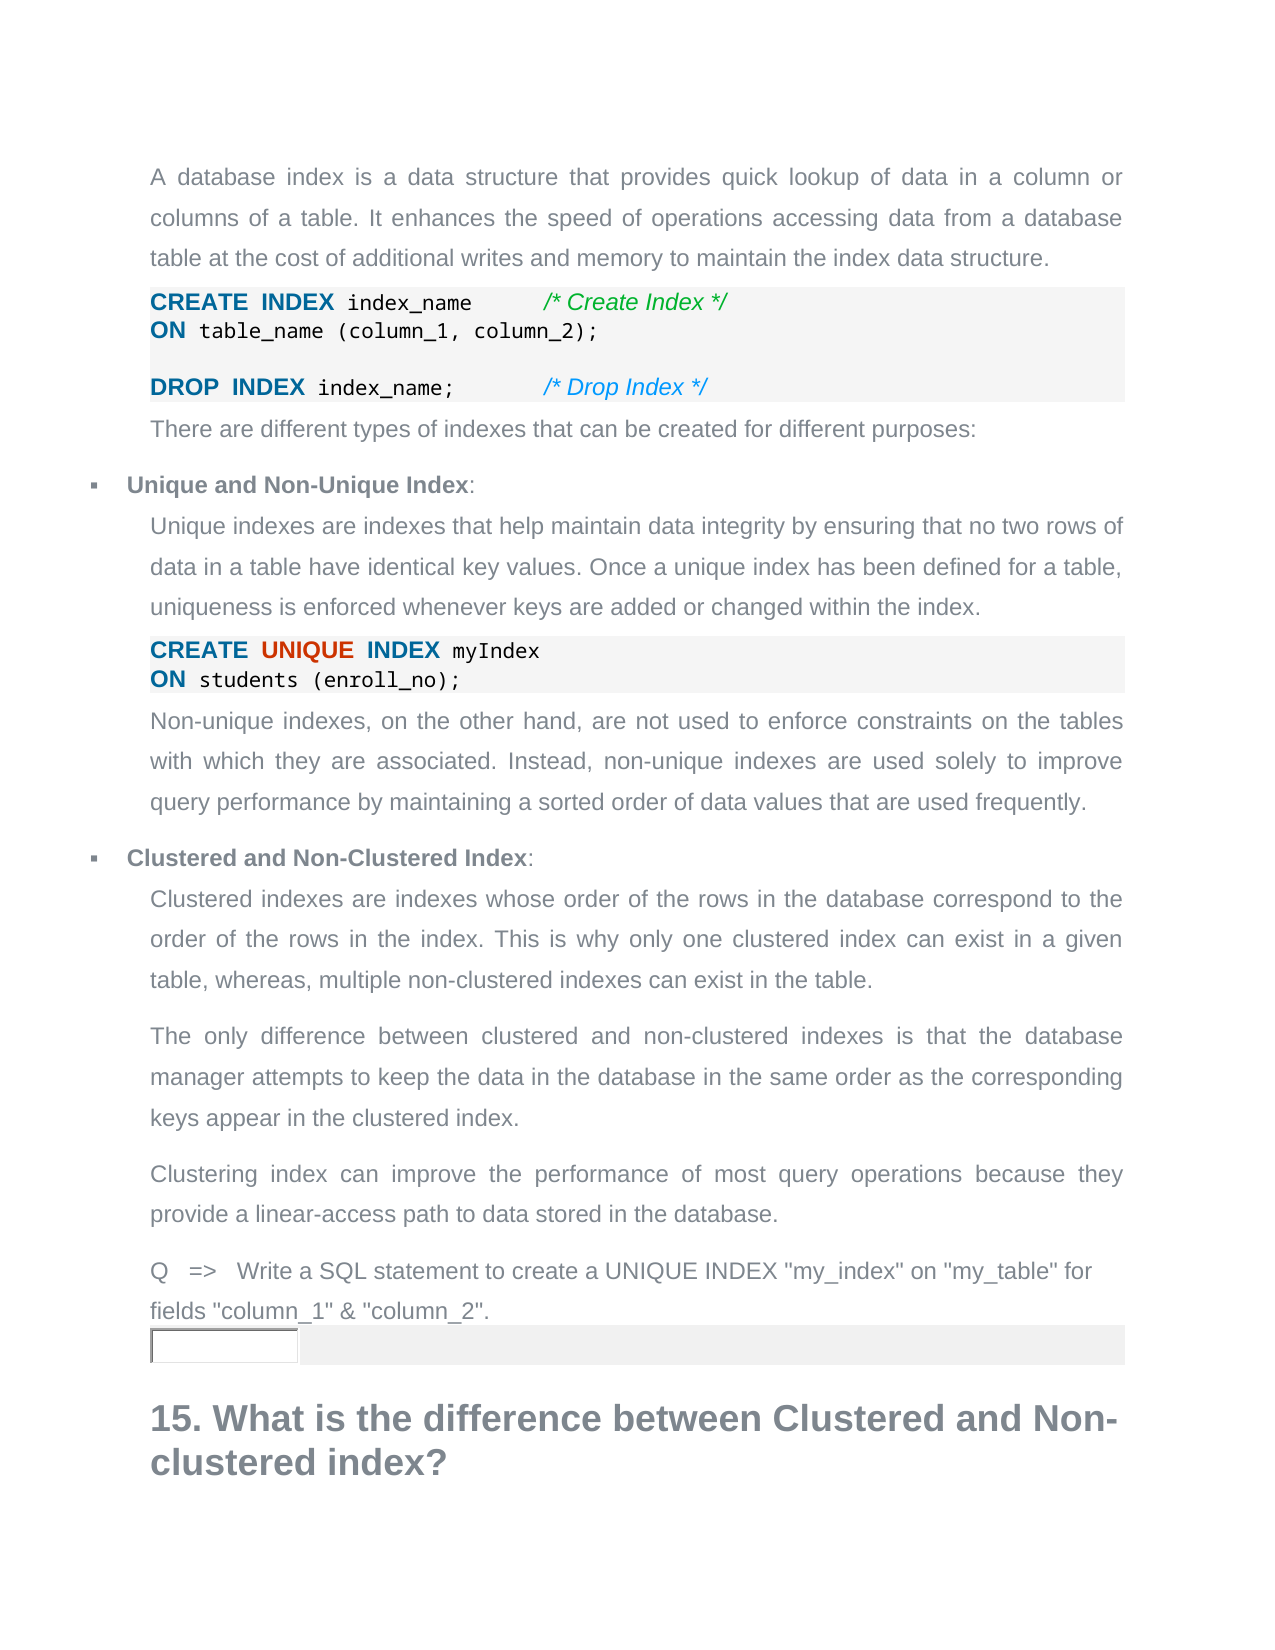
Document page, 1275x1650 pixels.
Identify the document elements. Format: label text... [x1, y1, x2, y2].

text Q => Write a SQL statement to create a UNIQUE INDEX "my_index" on "my_table" for fields "column_1" & "column_2". [150, 1243, 1125, 1325]
text There are different types of indexes that can be created for different purposes: [150, 402, 1125, 442]
text CREATE UNIQUE INDEX myIndex [150, 636, 1125, 665]
text The only difference between clustered and non-clustered indexes is that the database manager attempts to keep the data in the database in the same order as the corresponding keys appear in the clustered index. [150, 1009, 1125, 1131]
text CREATE INDEX index_name /* Create Index */ [150, 287, 1125, 316]
text Clustered indexes are indexes whose order of the rows in the database correspond to the order of the rows in the index. This is why only one clustered index can exist in a given table, whereas, multiple non-clustered indexes can exist in the table. [150, 872, 1125, 993]
text ON students (enroll_no); [150, 665, 1125, 693]
text A database index is a data structure that provides quick lookup of data in a column or columns of a table. It enhances the speed of operations accessing data from a database table at the cost of additional writes and memory to maintain the index data structure. [150, 150, 1125, 272]
list Clustered and Non-Clustered Index: [89, 831, 1125, 872]
text Non-unique indexes, on the other hand, are not used to enforce constraints on the tables with which they are associated. Instead, non-unique indexes are used solely to improve query performance by maintaining a sorted order of data values that are used frequently. [150, 693, 1125, 815]
text 15. What is the difference between Clustered and Non-clustered index? [150, 1397, 1125, 1483]
text Clustering index can improve the performance of most query operations because they provide a linear-access path to data stored in the database. [150, 1147, 1125, 1228]
text DROP INDEX index_name; /* Drop Index */ [150, 373, 1125, 402]
text Unique indexes are indexes that help maintain data integrity by ensuring that no two rows of data in a table have identical key values. Once a unique index has been defined for a table, uniqueness is enforced whenever keys are added or changed within the index. [150, 499, 1125, 621]
list Unique and Non-Unique Index: [89, 458, 1125, 499]
text ON table_name (column_1, column_2); [150, 316, 1125, 345]
